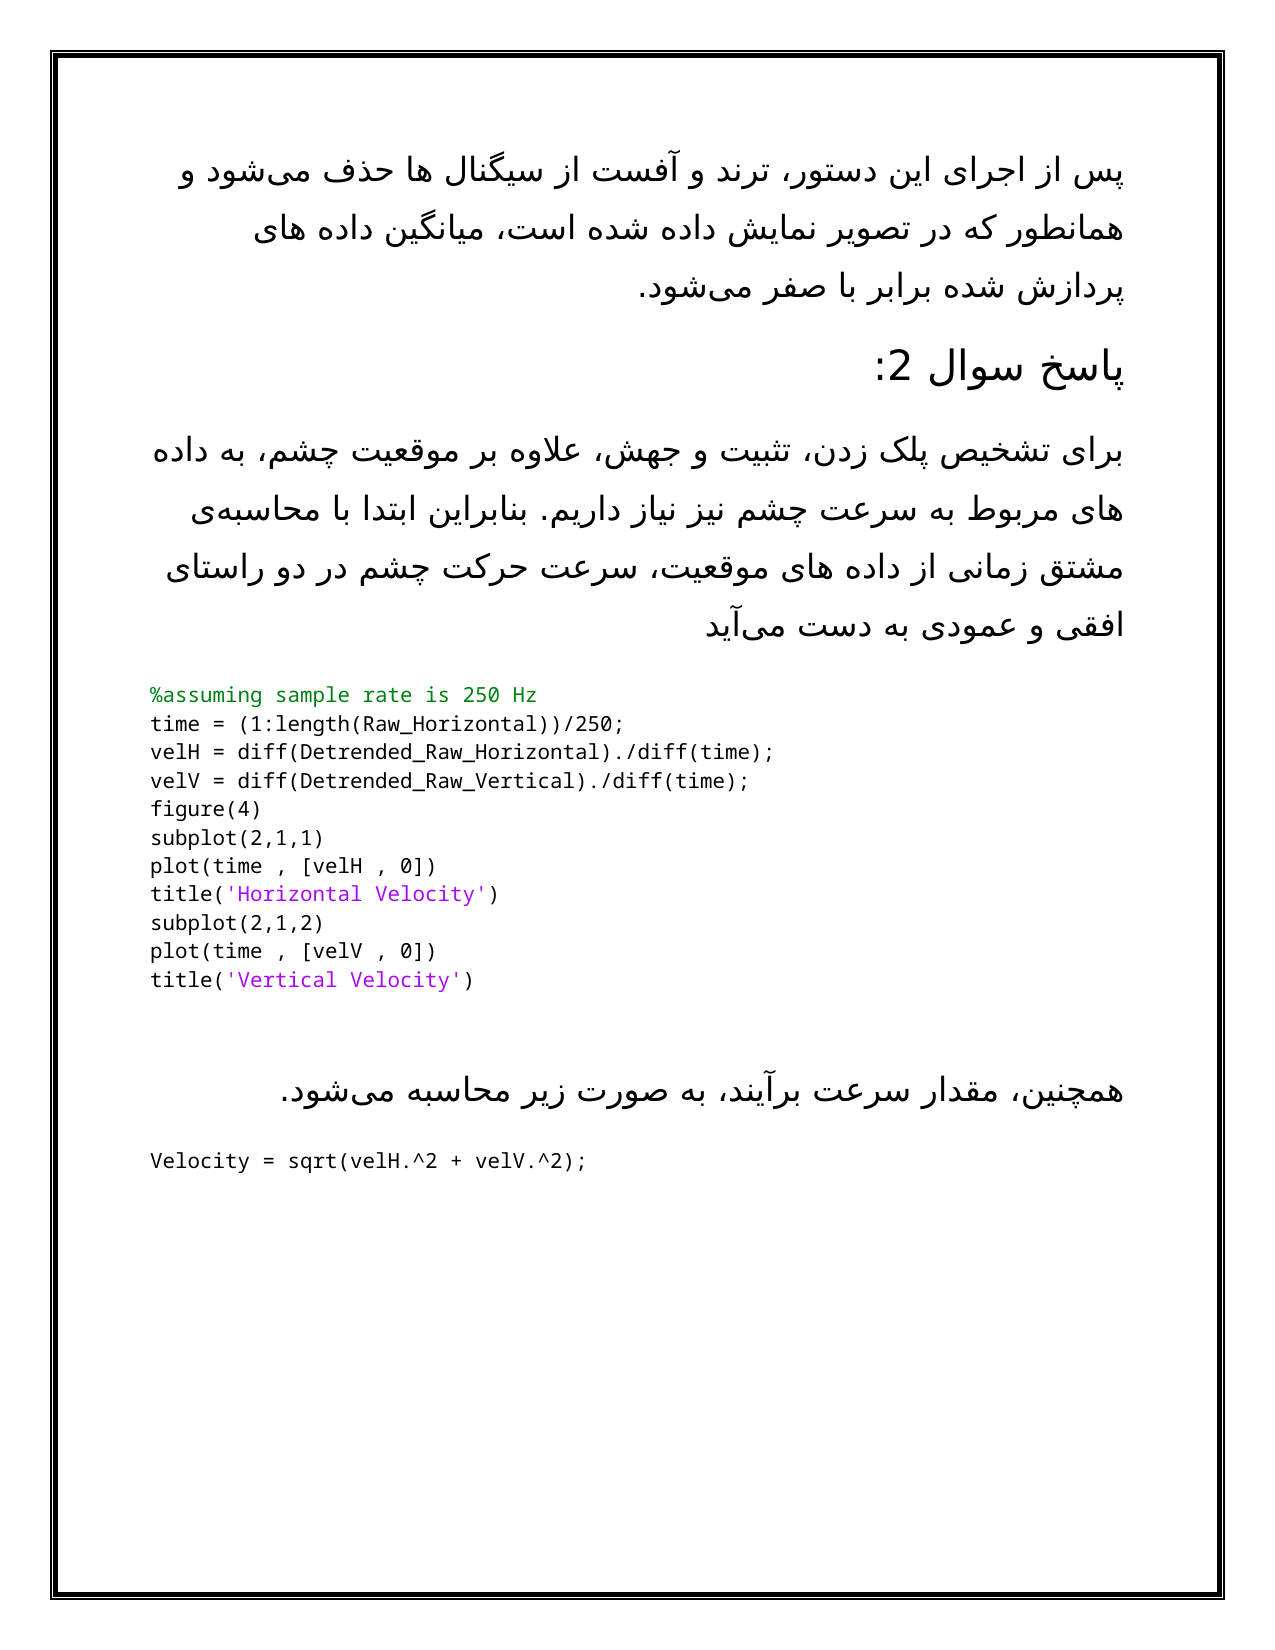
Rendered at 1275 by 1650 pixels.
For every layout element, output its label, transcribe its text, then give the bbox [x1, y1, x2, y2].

text Velocity = sqrt(velH.^2 + velV.^2); [150, 1146, 1125, 1174]
text title('Vertical Velocity') [150, 965, 1125, 993]
text برای تشخیص پلک زدن، تثبیت و جهش، علاوه بر موقعیت چشم، به داده های مربوط به سرعت چشم نیز نیاز داریم. بنابراین ابتدا با محاسبه‌ی مشتق زمانی از داده های موقعیت، سرعت حرکت چشم در دو راستای افقی و عمودی به دست می‌آید [150, 431, 1125, 644]
text %assuming sample rate is 250 Hz [150, 680, 1125, 709]
text subplot(2,1,1) [150, 823, 1125, 851]
text plot(time , [velH , 0]) [150, 851, 1125, 879]
text همچنین، مقدار سرعت برآیند، به صورت زیر محاسبه می‌شود. [150, 1071, 1125, 1110]
text plot(time , [velV , 0]) [150, 936, 1125, 965]
text velH = diff(Detrended_Raw_Horizontal)./diff(time); [150, 737, 1125, 766]
text velV = diff(Detrended_Raw_Vertical)./diff(time); [150, 766, 1125, 794]
text subplot(2,1,2) [150, 908, 1125, 936]
text time = (1:length(Raw_Horizontal))/250; [150, 709, 1125, 737]
text figure(4) [150, 794, 1125, 823]
text title('Horizontal Velocity') [150, 879, 1125, 908]
text پس از اجرای این دستور، ترند و آفست از سیگنال ها حذف می‌شود و همانطور که در تصویر نمایش داده شده است، میانگین داده های پردازش شده برابر با صفر می‌شود. [150, 150, 1125, 305]
text پاسخ سوال 2: [150, 341, 1125, 390]
